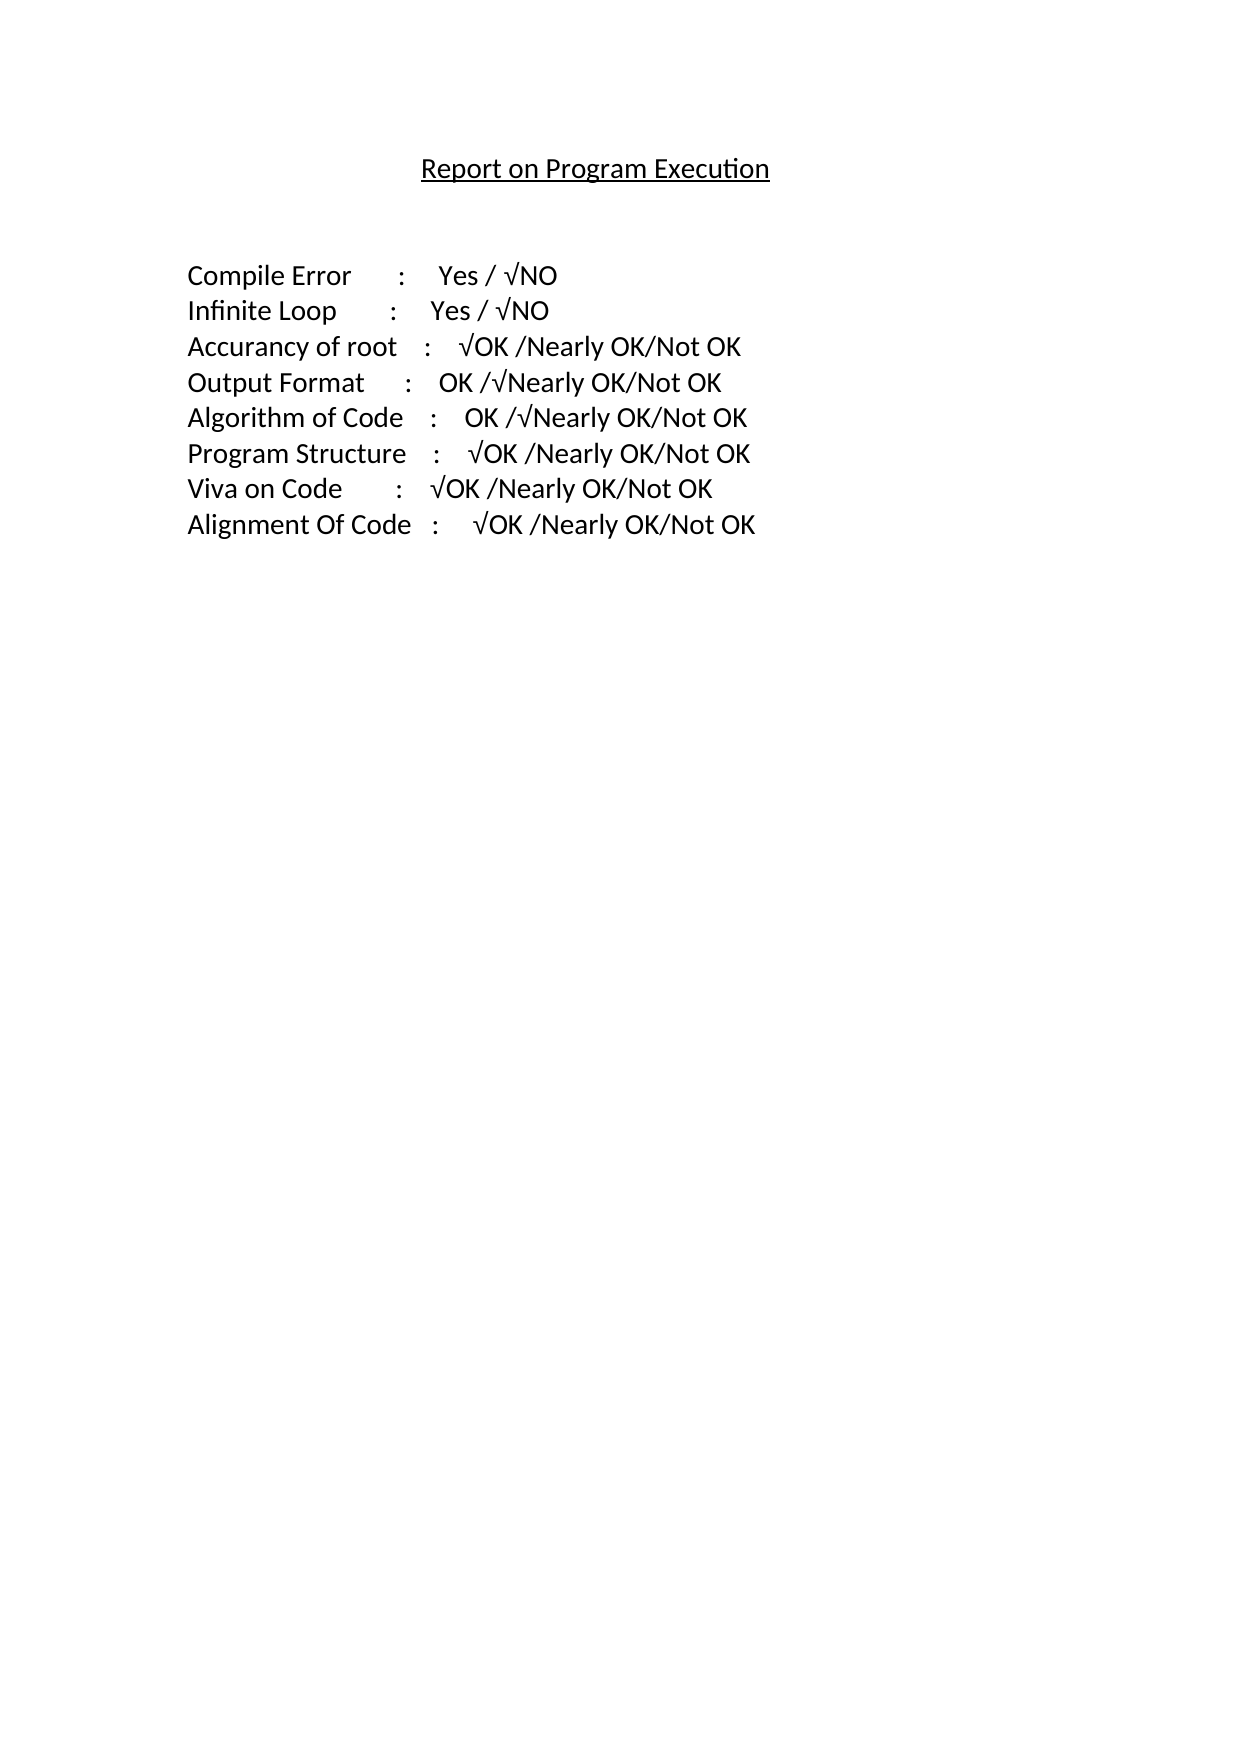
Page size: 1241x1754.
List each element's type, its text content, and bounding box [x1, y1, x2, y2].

text Output Format : OK /√Nearly OK/Not OK [187, 364, 1053, 399]
text Viva on Code : √OK /Nearly OK/Not OK [187, 471, 1053, 506]
text Compile Error : Yes / √NO [187, 257, 1053, 292]
text Algorithm of Code : OK /√Nearly OK/Not OK [187, 399, 1053, 435]
text Accurancy of root : √OK /Nearly OK/Not OK [187, 328, 1053, 364]
text Report on Program Execution [187, 150, 1053, 186]
text Alignment Of Code : √OK /Nearly OK/Not OK [187, 506, 1053, 542]
text Infinite Loop : Yes / √NO [187, 292, 1053, 328]
text Program Structure : √OK /Nearly OK/Not OK [187, 435, 1053, 471]
